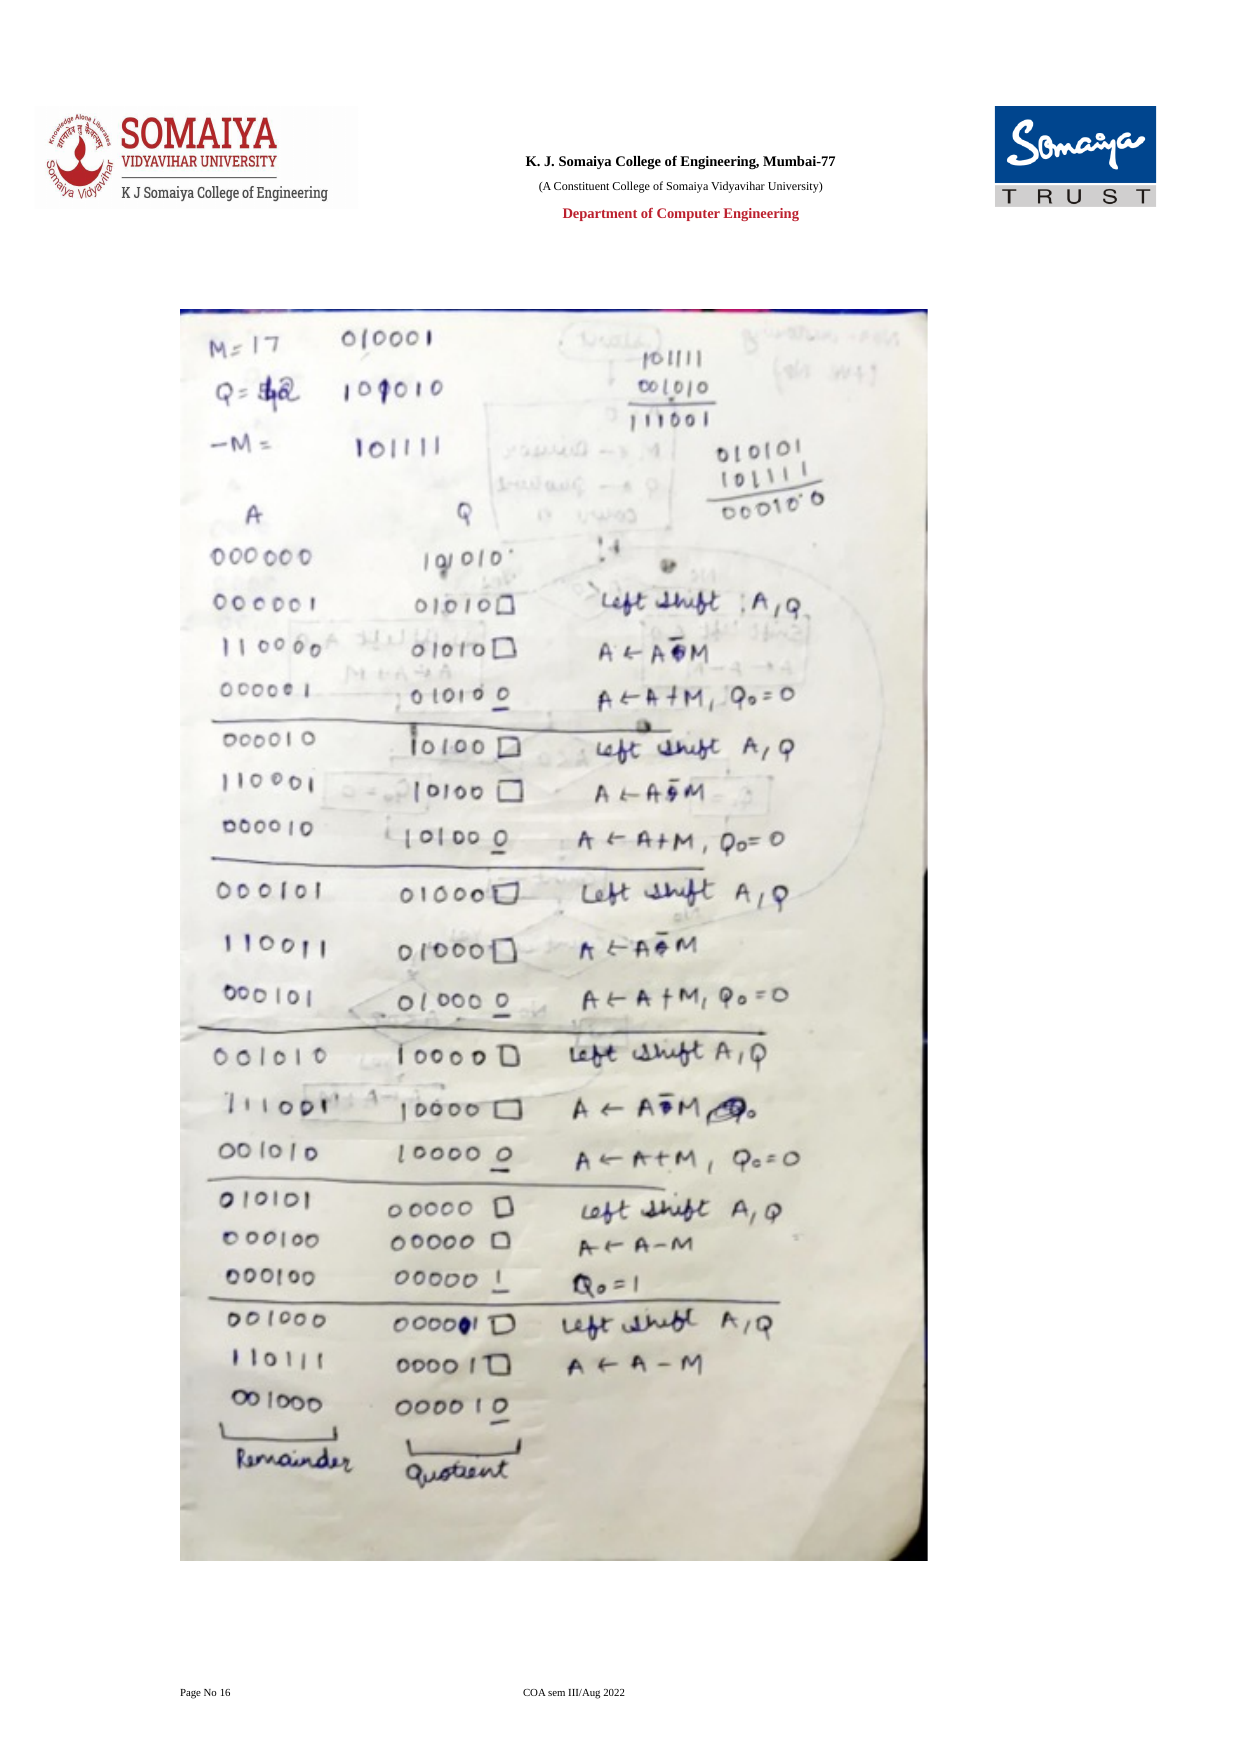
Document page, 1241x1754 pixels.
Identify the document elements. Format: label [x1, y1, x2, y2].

picture [34, 106, 359, 209]
picture [994, 106, 1157, 207]
picture [180, 309, 928, 1561]
